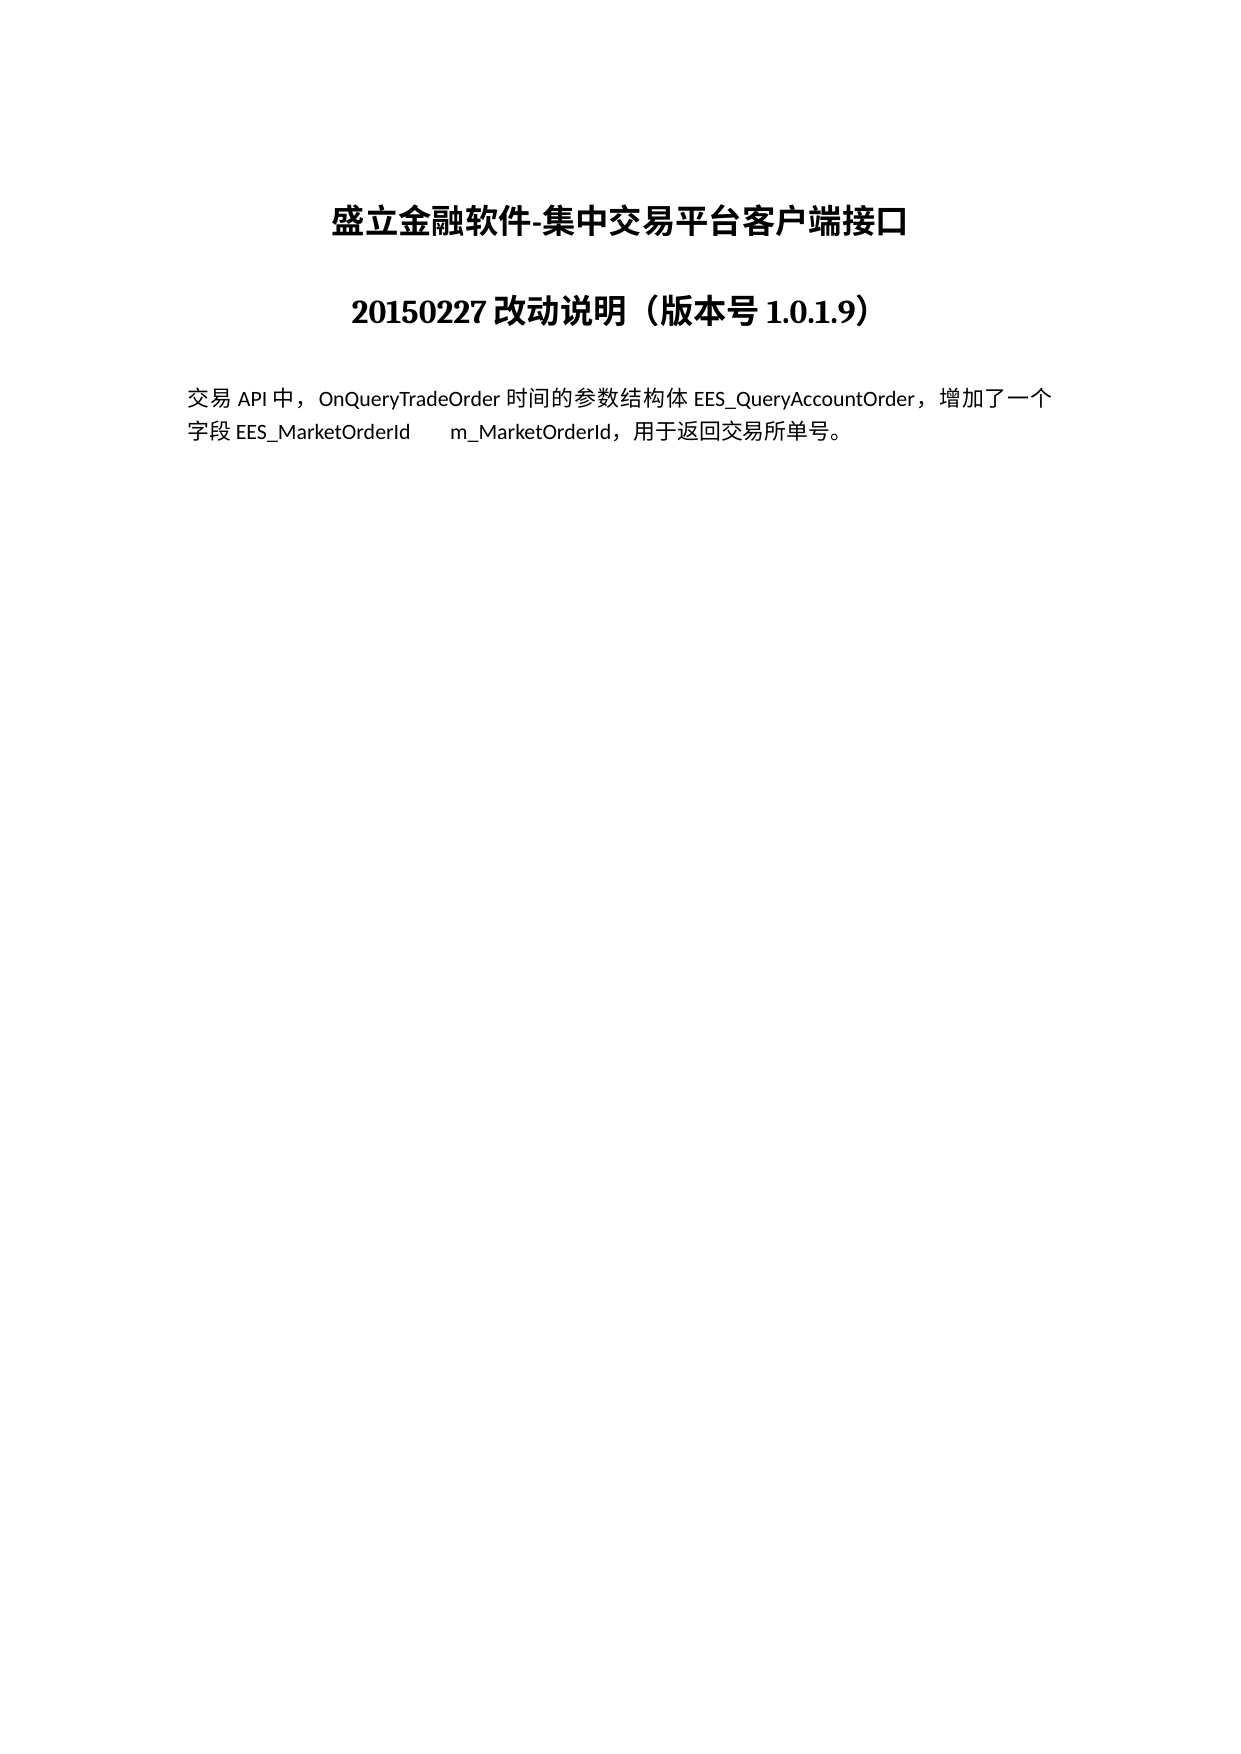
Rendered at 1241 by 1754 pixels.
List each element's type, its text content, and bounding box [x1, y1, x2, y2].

title 盛立金融软件-集中交易平台客户端接口 [187, 187, 1053, 252]
text 交易API中，OnQueryTradeOrder时间的参数结构体EES_QueryAccountOrder，增加了一个字段EES_MarketOrderId m_MarketOrderId，用于返回交易所单号。 [187, 381, 1053, 446]
title 20150227改动说明（版本号1.0.1.9） [187, 277, 1053, 342]
